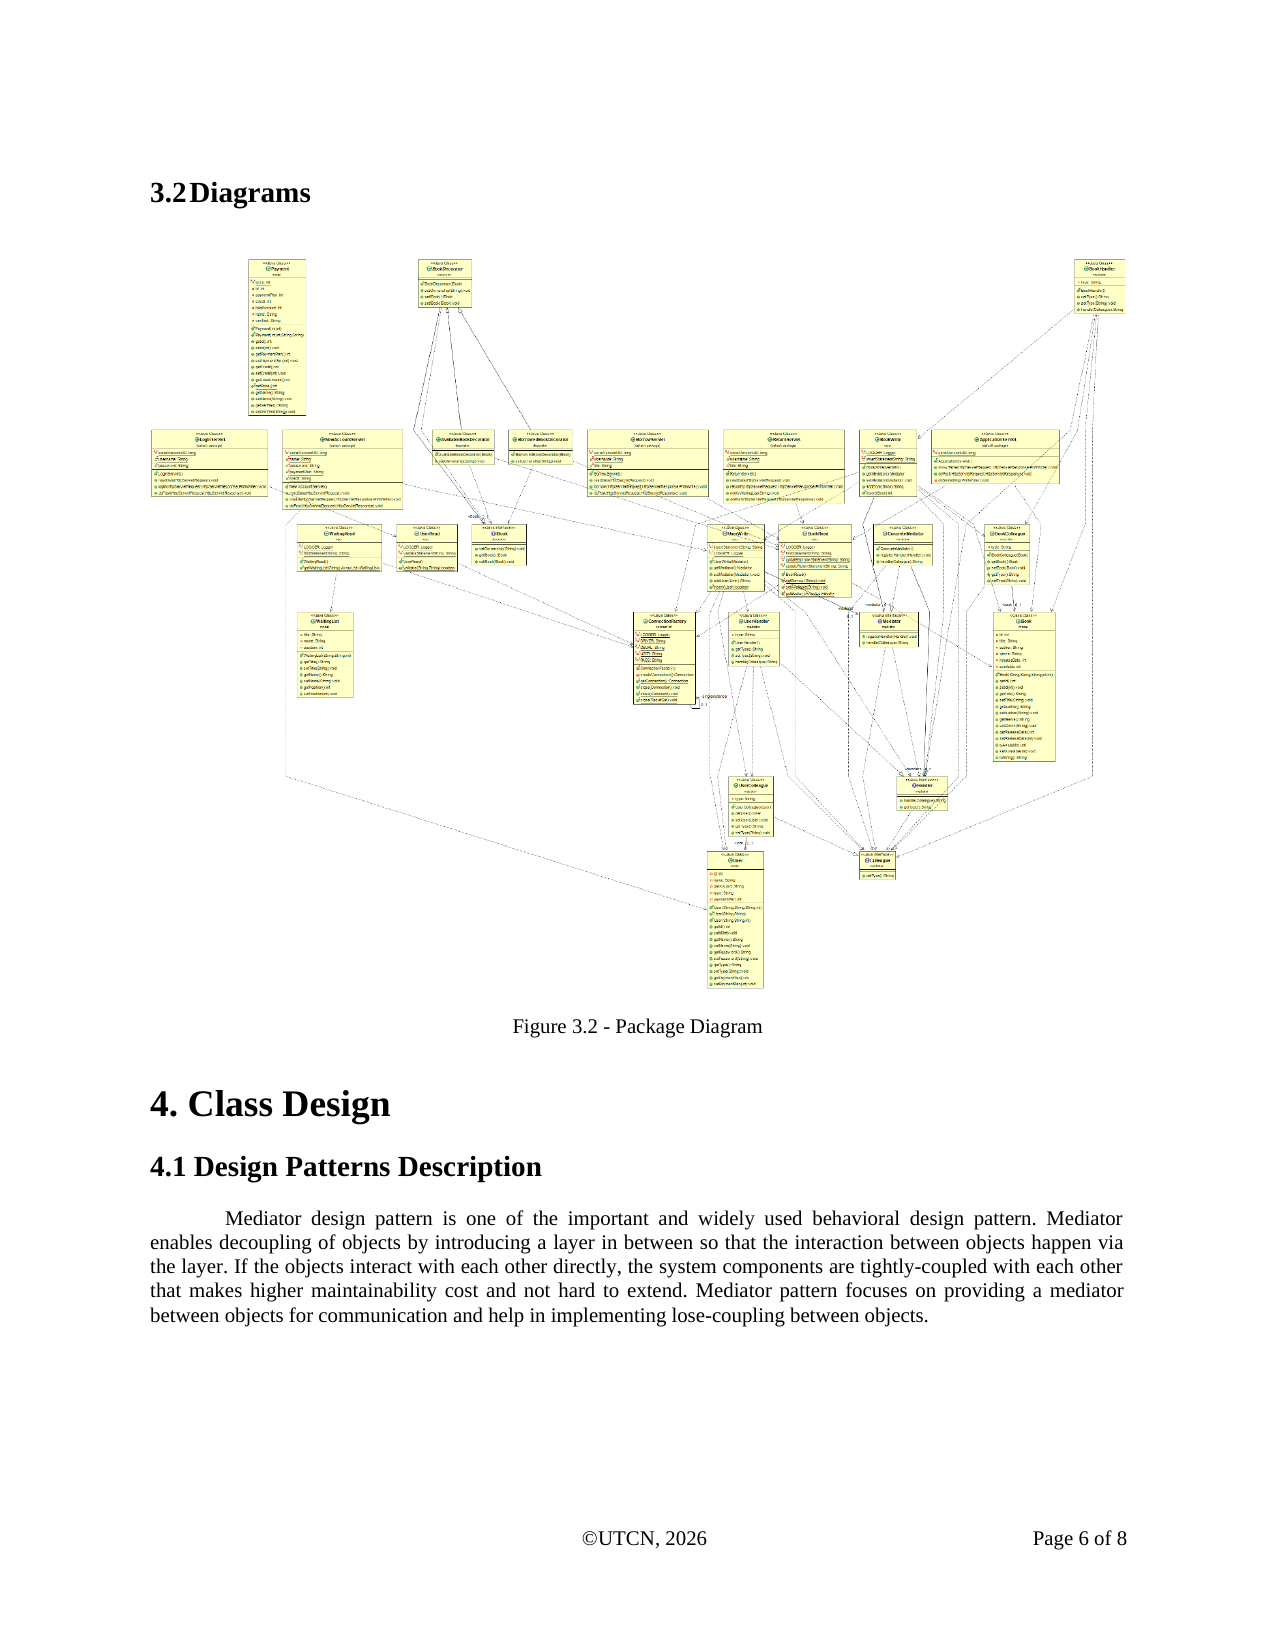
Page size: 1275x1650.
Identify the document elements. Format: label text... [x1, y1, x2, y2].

list Diagrams [150, 175, 1125, 208]
text Mediator design pattern is one of the important and widely used behavioral design pattern. Mediator enables decoupling of objects by introducing a layer in between so that the interaction between objects happen via the layer. If the objects interact with each other directly, the system components are tightly-coupled with each other that makes higher maintainability cost and not hard to extend. Mediator pattern focuses on providing a mediator between objects for communication and help in implementing lose-coupling between objects. [150, 1206, 1125, 1327]
title 4. Class Design [150, 1081, 1125, 1124]
text 4.1 Design Patterns Description [150, 1149, 1125, 1182]
text Figure 3.2 - Package Diagram [150, 1013, 1125, 1038]
picture [150, 258, 1125, 989]
